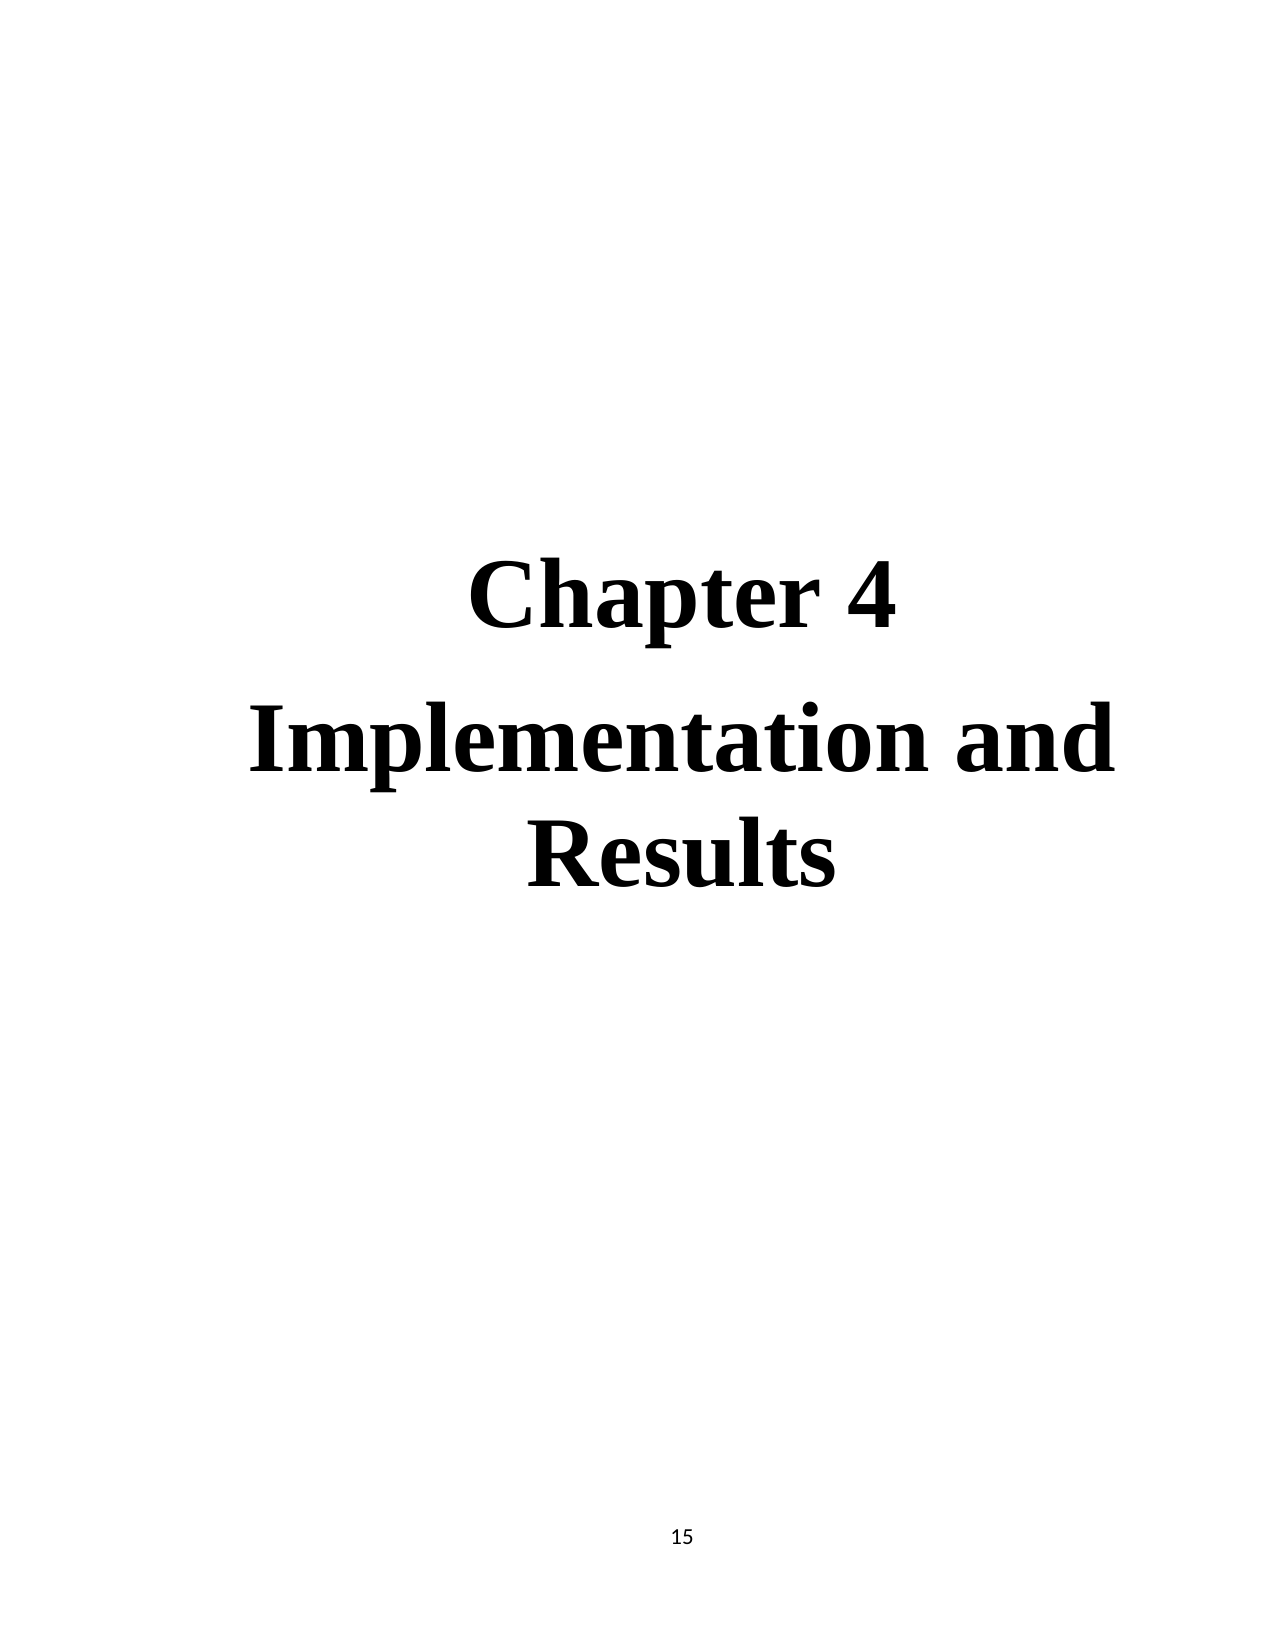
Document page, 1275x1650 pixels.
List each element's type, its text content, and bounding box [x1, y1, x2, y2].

text Chapter 4 [207, 534, 1157, 649]
text Implementation and Results [207, 678, 1157, 908]
